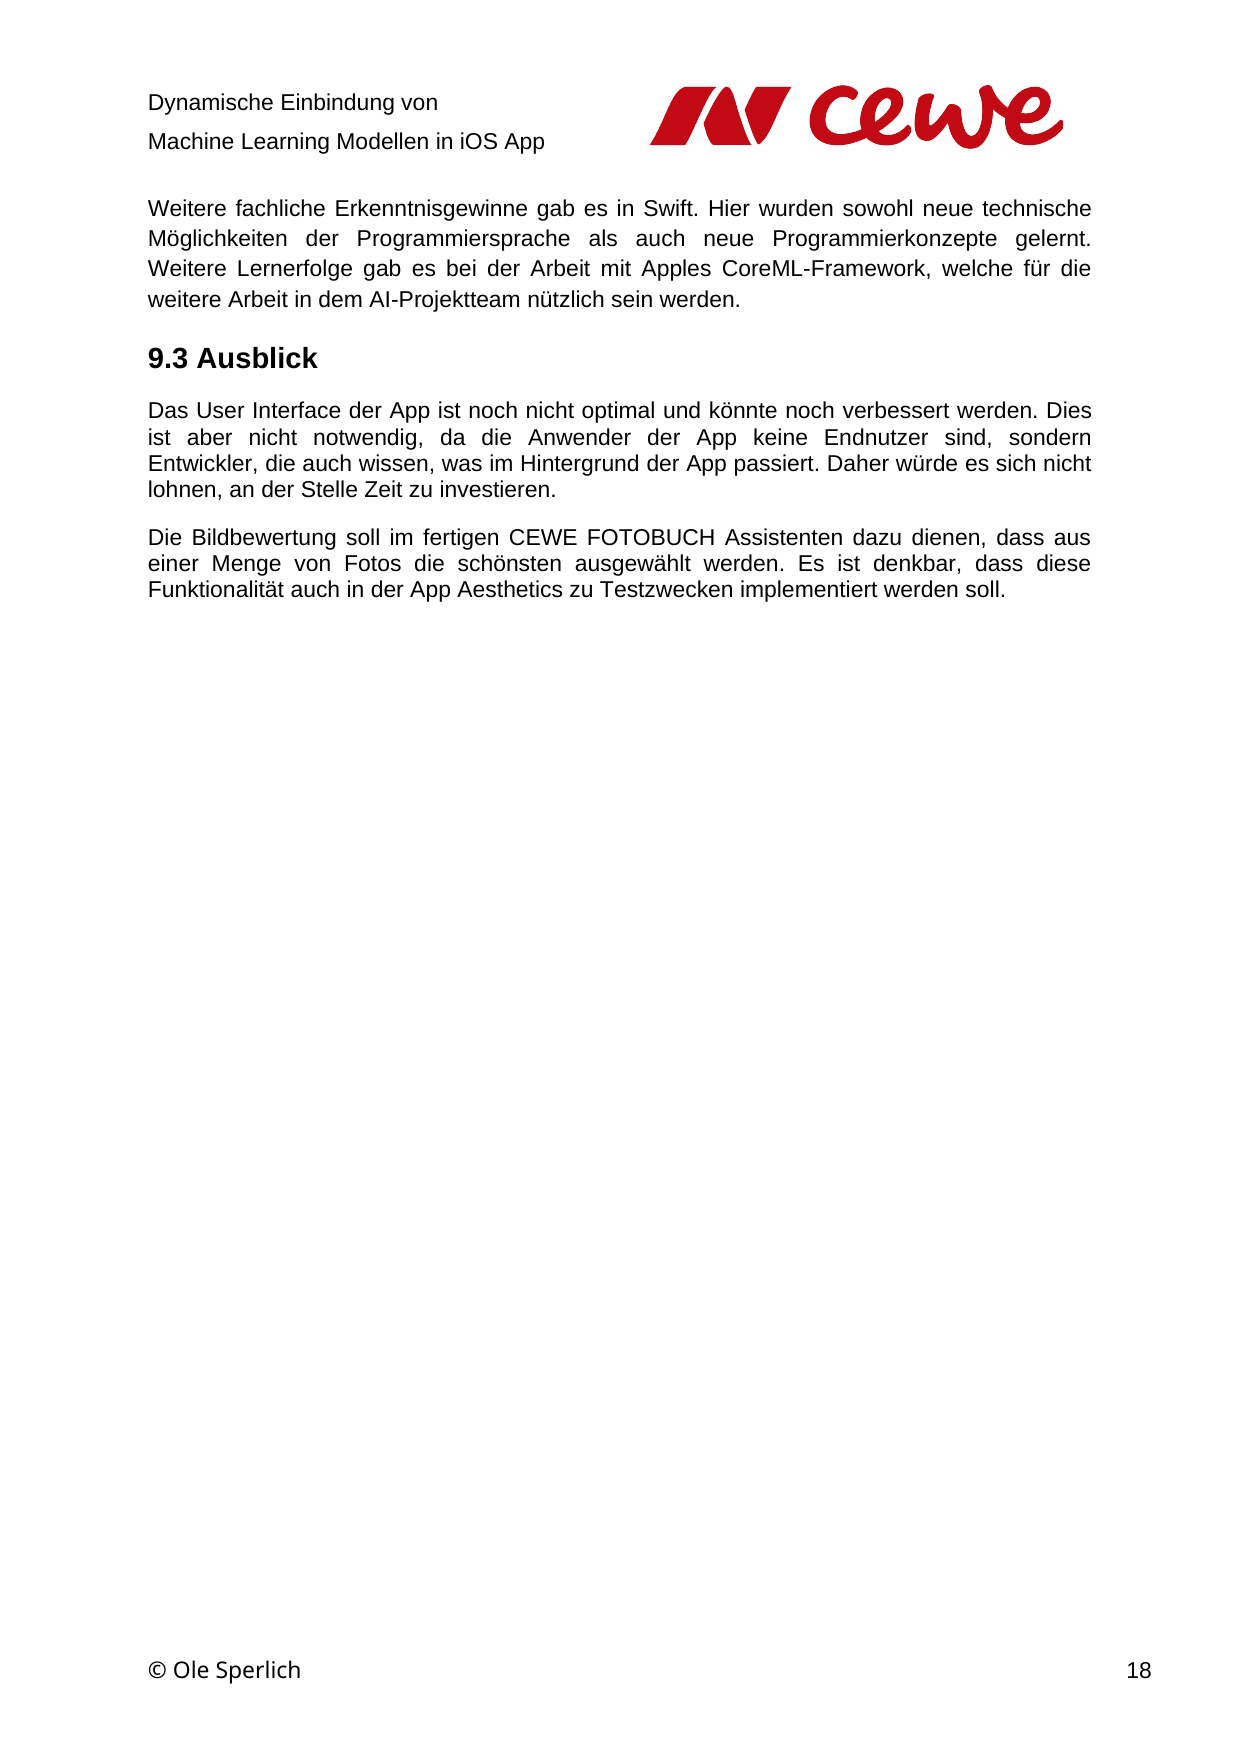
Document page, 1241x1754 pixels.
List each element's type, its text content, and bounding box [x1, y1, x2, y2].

picture [649, 85, 1064, 149]
text Das User Interface der App ist noch nicht optimal und könnte noch verbessert werden. Dies ist aber nicht notwendig, da die Anwender der App keine Endnutzer sind, sondern Entwickler, die auch wissen, was im Hintergrund der App passiert. Daher würde es sich nicht lohnen, an der Stelle Zeit zu investieren. [148, 397, 1092, 503]
text Weitere fachliche Erkenntnisgewinne gab es in Swift. Hier wurden sowohl neue technische Möglichkeiten der Programmiersprache als auch neue Programmierkonzepte gelernt. Weitere Lernerfolge gab es bei der Arbeit mit Apples CoreML-Framework, welche für die weitere Arbeit in dem AI-Projektteam nützlich sein werden. [148, 195, 1092, 312]
text Die Bildbewertung soll im fertigen CEWE FOTOBUCH Assistenten dazu dienen, dass aus einer Menge von Fotos die schönsten ausgewählt werden. Es ist denkbar, dass diese Funktionalität auch in der App Aesthetics zu Testzwecken implementiert werden soll. [148, 523, 1092, 603]
subtitle 9.3 Ausblick [148, 341, 1092, 374]
